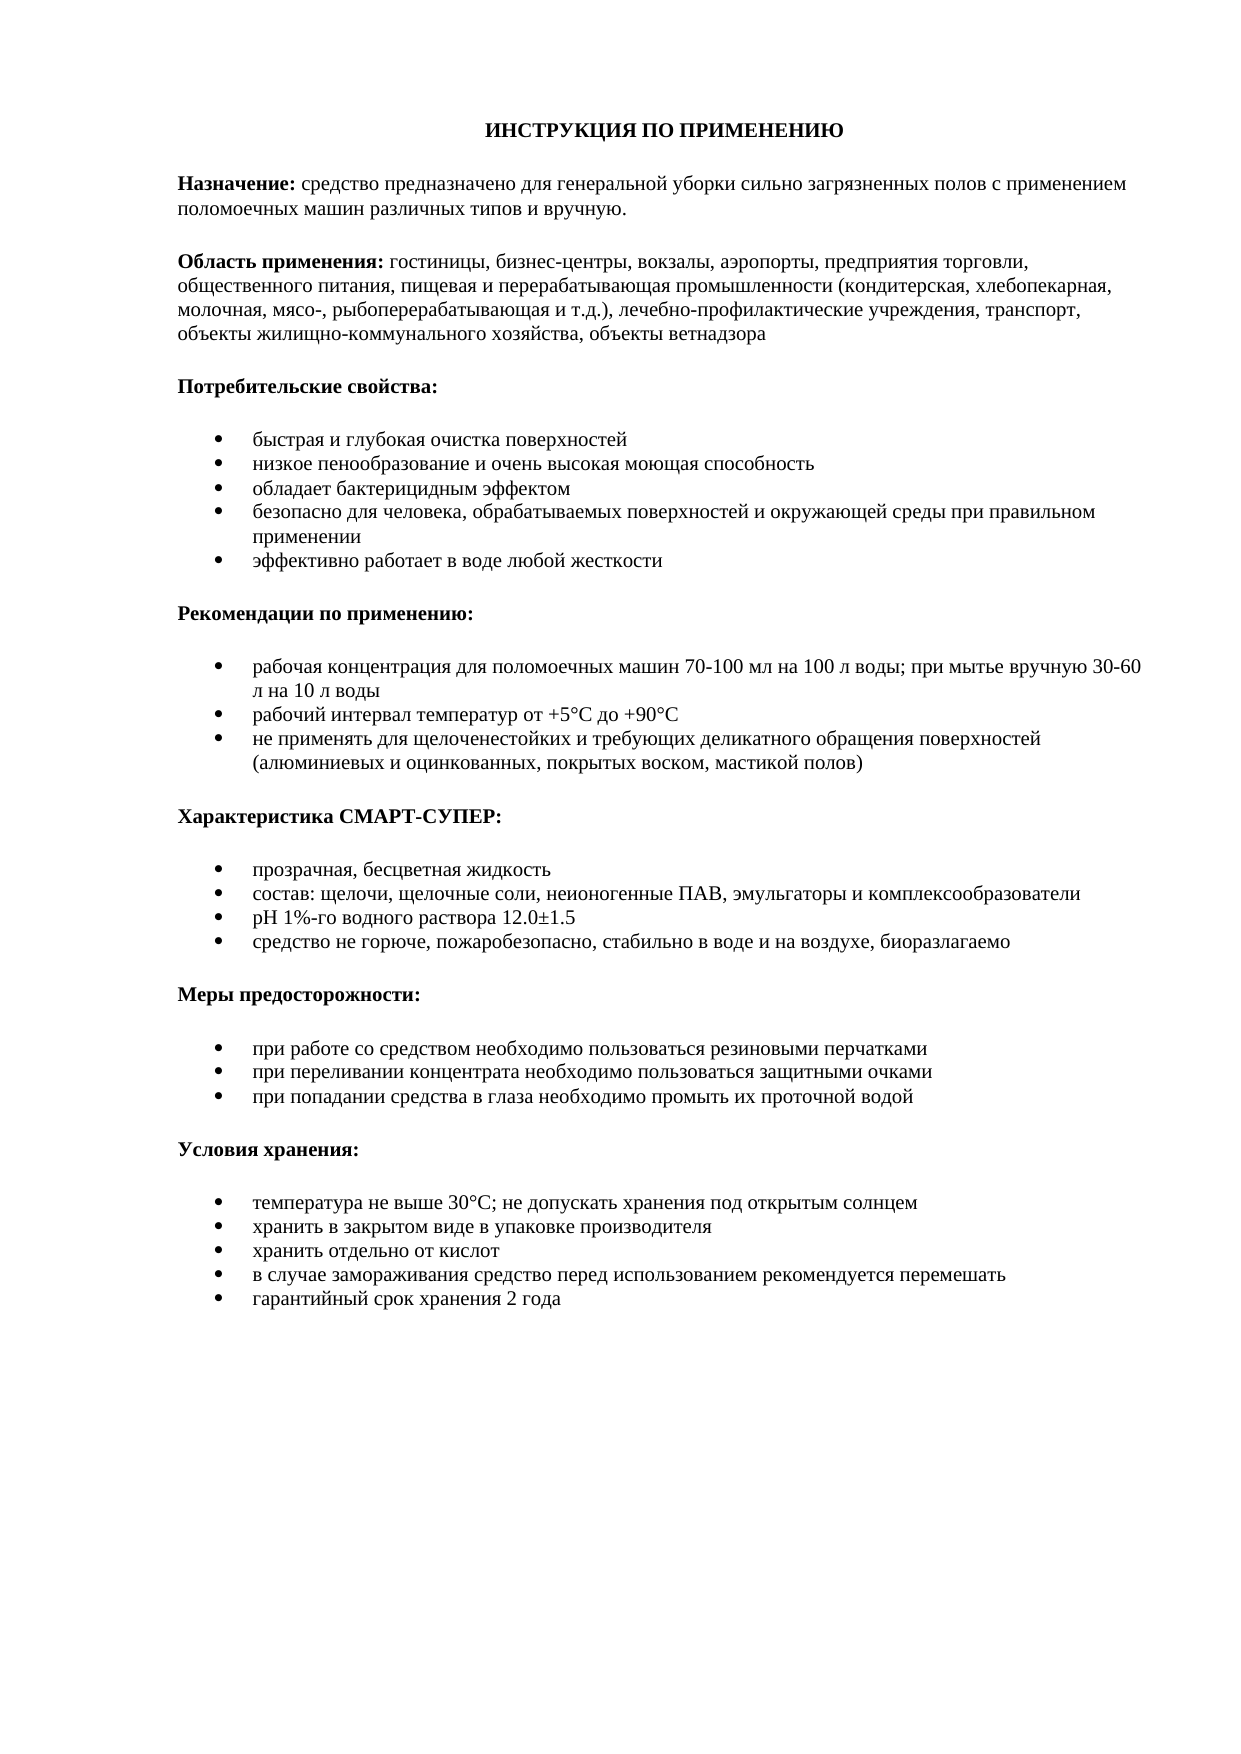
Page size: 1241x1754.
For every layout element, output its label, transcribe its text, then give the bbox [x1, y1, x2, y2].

list хранить отдельно от кислот [215, 1238, 1152, 1262]
text Назначение: средство предназначено для генеральной уборки сильно загрязненных полов с применением поломоечных машин различных типов и вручную. [177, 171, 1152, 219]
list состав: щелочи, щелочные соли, неионогенные ПАВ, эмульгаторы и комплексообразователи [215, 881, 1152, 905]
list при переливании концентрата необходимо пользоваться защитными очками [215, 1059, 1152, 1083]
list обладает бактерицидным эффектом [215, 475, 1152, 499]
list хранить в закрытом виде в упаковке производителя [215, 1214, 1152, 1238]
list гарантийный срок хранения 2 года [215, 1286, 1152, 1310]
list средство не горюче, пожаробезопасно, стабильно в воде и на воздухе, биоразлагаемо [215, 929, 1152, 953]
list при работе со средством необходимо пользоваться резиновыми перчатками [215, 1035, 1152, 1059]
list при попадании средства в глаза необходимо промыть их проточной водой [215, 1083, 1152, 1108]
list рН 1%-го водного раствора 12.0±1.5 [215, 905, 1152, 929]
list эффективно работает в воде любой жесткости [215, 548, 1152, 572]
text Меры предосторожности: [177, 982, 1152, 1006]
text Условия хранения: [177, 1137, 1152, 1161]
text Область применения: гостиницы, бизнес-центры, вокзалы, аэропорты, предприятия торговли, общественного питания, пищевая и перерабатывающая промышленности (кондитерская, хлебопекарная, молочная, мясо-, рыбоперерабатывающая и т.д.), лечебно-профилактические учреждения, транспорт, объекты жилищно-коммунального хозяйства, объекты ветнадзора [177, 249, 1152, 345]
list быстрая и глубокая очистка поверхностей [215, 427, 1152, 451]
text Рекомендации по применению: [177, 601, 1152, 625]
text Характеристика СМАРТ-СУПЕР: [177, 803, 1152, 828]
text ИНСТРУКЦИЯ ПО ПРИМЕНЕНИЮ [177, 118, 1152, 142]
list рабочая концентрация для поломоечных машин 70-100 мл на 100 л воды; при мытье вручную 30-60 л на 10 л воды [215, 654, 1152, 702]
list температура не выше 30°С; не допускать хранения под открытым солнцем [215, 1190, 1152, 1214]
list низкое пенообразование и очень высокая моющая способность [215, 451, 1152, 475]
list не применять для щелоченестойких и требующих деликатного обращения поверхностей (алюминиевых и оцинкованных, покрытых воском, мастикой полов) [215, 726, 1152, 774]
list в случае замораживания средство перед использованием рекомендуется перемешать [215, 1262, 1152, 1286]
list прозрачная, бесцветная жидкость [215, 857, 1152, 881]
text Потребительские свойства: [177, 374, 1152, 398]
list безопасно для человека, обрабатываемых поверхностей и окружающей среды при правильном применении [215, 499, 1152, 548]
list рабочий интервал температур от +5°С до +90°С [215, 702, 1152, 726]
